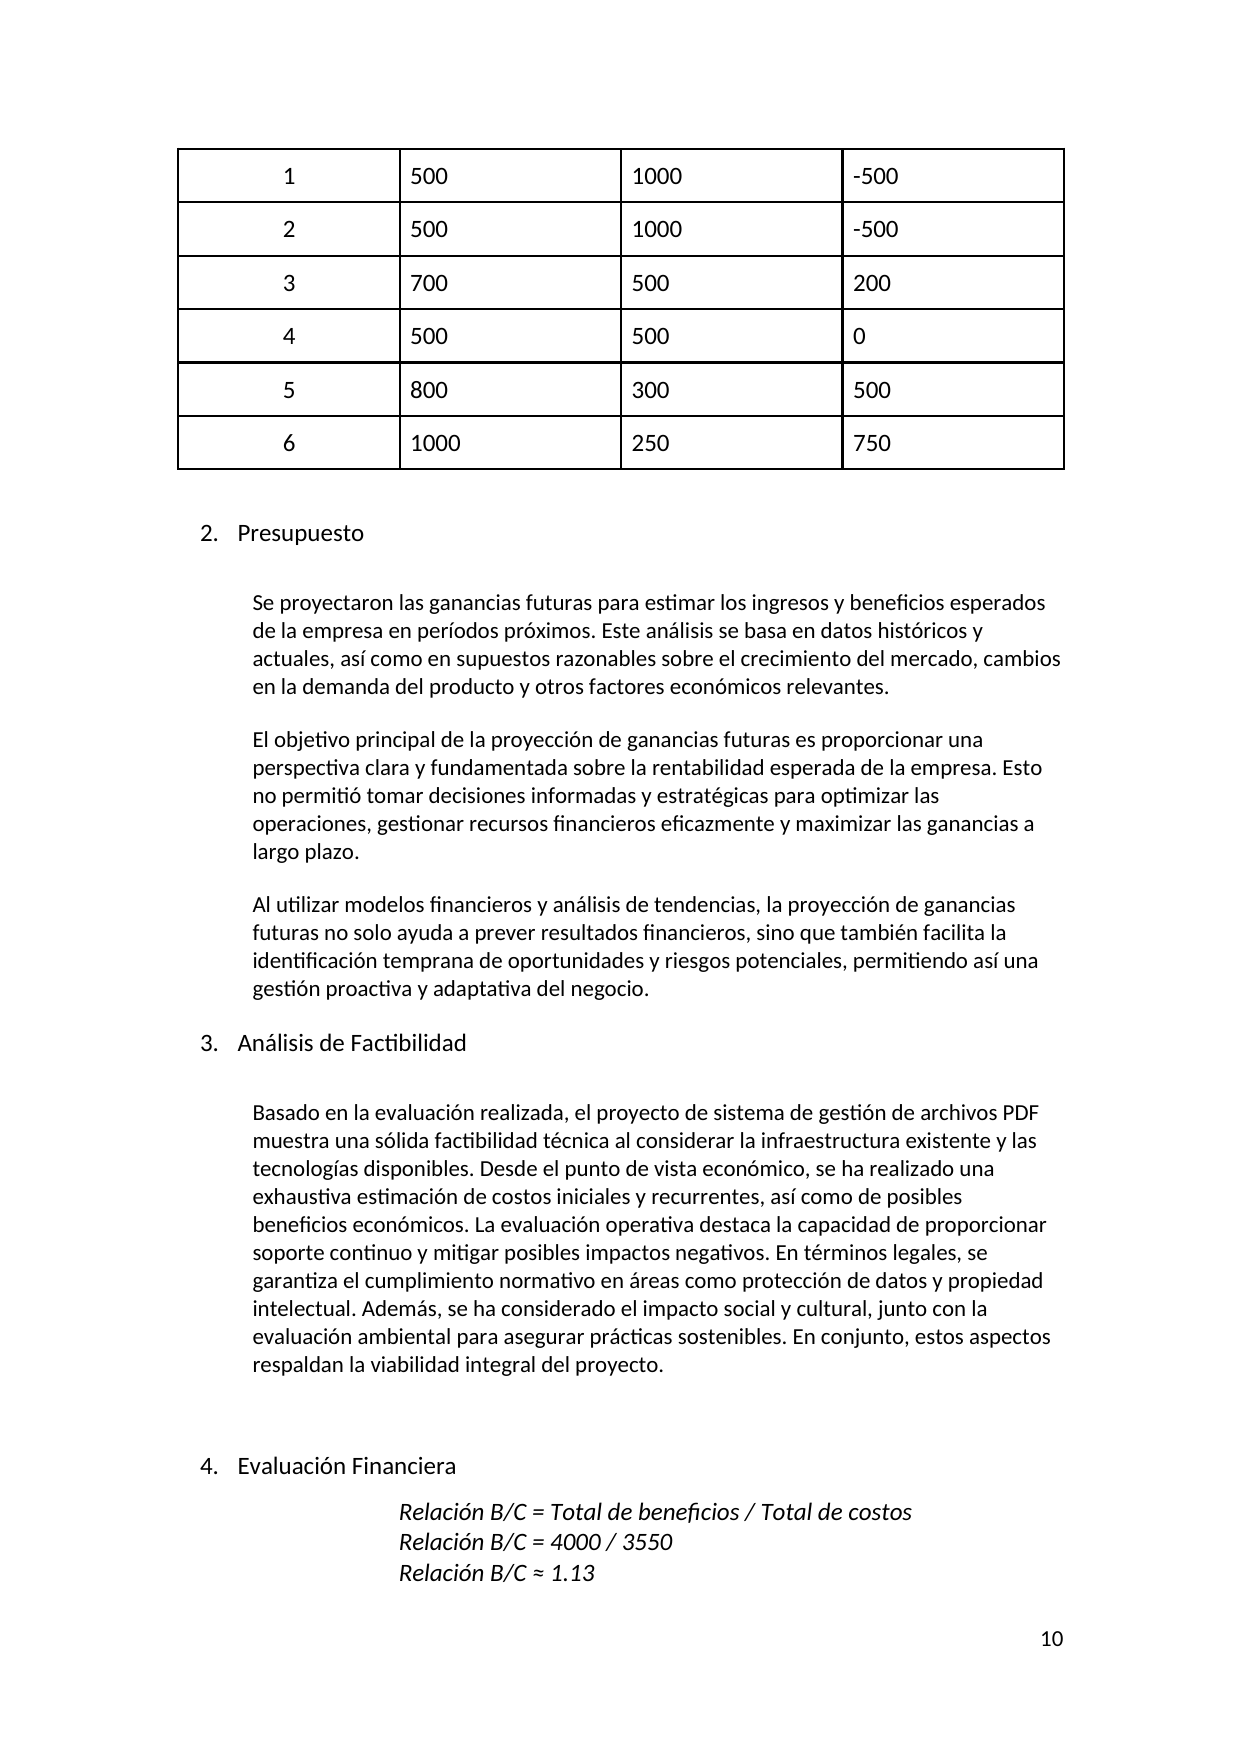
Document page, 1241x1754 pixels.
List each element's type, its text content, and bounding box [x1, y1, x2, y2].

text Relación B/C = Total de beneficios / Total de costos [398, 1496, 1063, 1526]
table_cell -500 [844, 150, 1063, 201]
table_cell 1000 [622, 150, 841, 201]
table_cell 500 [401, 203, 620, 254]
table_cell 200 [844, 257, 1063, 308]
table_cell 1000 [622, 203, 841, 254]
subtitle Evaluación Financiera [200, 1450, 1063, 1481]
table_cell 300 [622, 364, 841, 415]
text Al utilizar modelos financieros y análisis de tendencias, la proyección de ganancias futuras no solo ayuda a prever resultados financieros, sino que también facilita la identificación temprana de oportunidades y riesgos potenciales, permitiendo así una gestión proactiva y adaptativa del negocio. [252, 890, 1063, 1002]
subtitle Análisis de Factibilidad [200, 1027, 1063, 1058]
table_cell 6 [179, 417, 399, 468]
text El objetivo principal de la proyección de ganancias futuras es proporcionar una perspectiva clara y fundamentada sobre la rentabilidad esperada de la empresa. Esto no permitió tomar decisiones informadas y estratégicas para optimizar las operaciones, gestionar recursos financieros eficazmente y maximizar las ganancias a largo plazo. [252, 725, 1063, 865]
table_cell 3 [179, 257, 399, 308]
table_cell 700 [401, 257, 620, 308]
table_cell 500 [401, 310, 620, 361]
table_cell 500 [844, 364, 1063, 415]
table_cell 2 [179, 203, 399, 254]
text Relación B/C ≈ 1.13 [398, 1557, 1063, 1587]
subtitle Presupuesto [200, 517, 1063, 548]
table_cell 0 [844, 310, 1063, 361]
table_cell 5 [179, 364, 399, 415]
table_cell 4 [179, 310, 399, 361]
table_cell 1 [179, 150, 399, 201]
table_cell 750 [844, 417, 1063, 468]
table_cell 1000 [401, 417, 620, 468]
table_cell 250 [622, 417, 841, 468]
text Se proyectaron las ganancias futuras para estimar los ingresos y beneficios esperados de la empresa en períodos próximos. Este análisis se basa en datos históricos y actuales, así como en supuestos razonables sobre el crecimiento del mercado, cambios en la demanda del producto y otros factores económicos relevantes. [252, 588, 1063, 700]
table_cell 800 [401, 364, 620, 415]
text Relación B/C = 4000 / 3550 [398, 1526, 1063, 1557]
table_cell 500 [622, 310, 841, 361]
table_cell 500 [401, 150, 620, 201]
text Basado en la evaluación realizada, el proyecto de sistema de gestión de archivos PDF muestra una sólida factibilidad técnica al considerar la infraestructura existente y las tecnologías disponibles. Desde el punto de vista económico, se ha realizado una exhaustiva estimación de costos iniciales y recurrentes, así como de posibles beneficios económicos. La evaluación operativa destaca la capacidad de proporcionar soporte continuo y mitigar posibles impactos negativos. En términos legales, se garantiza el cumplimiento normativo en áreas como protección de datos y propiedad intelectual. Además, se ha considerado el impacto social y cultural, junto con la evaluación ambiental para asegurar prácticas sostenibles. En conjunto, estos aspectos respaldan la viabilidad integral del proyecto. [252, 1098, 1063, 1378]
table_cell 500 [622, 257, 841, 308]
table_cell -500 [844, 203, 1063, 254]
